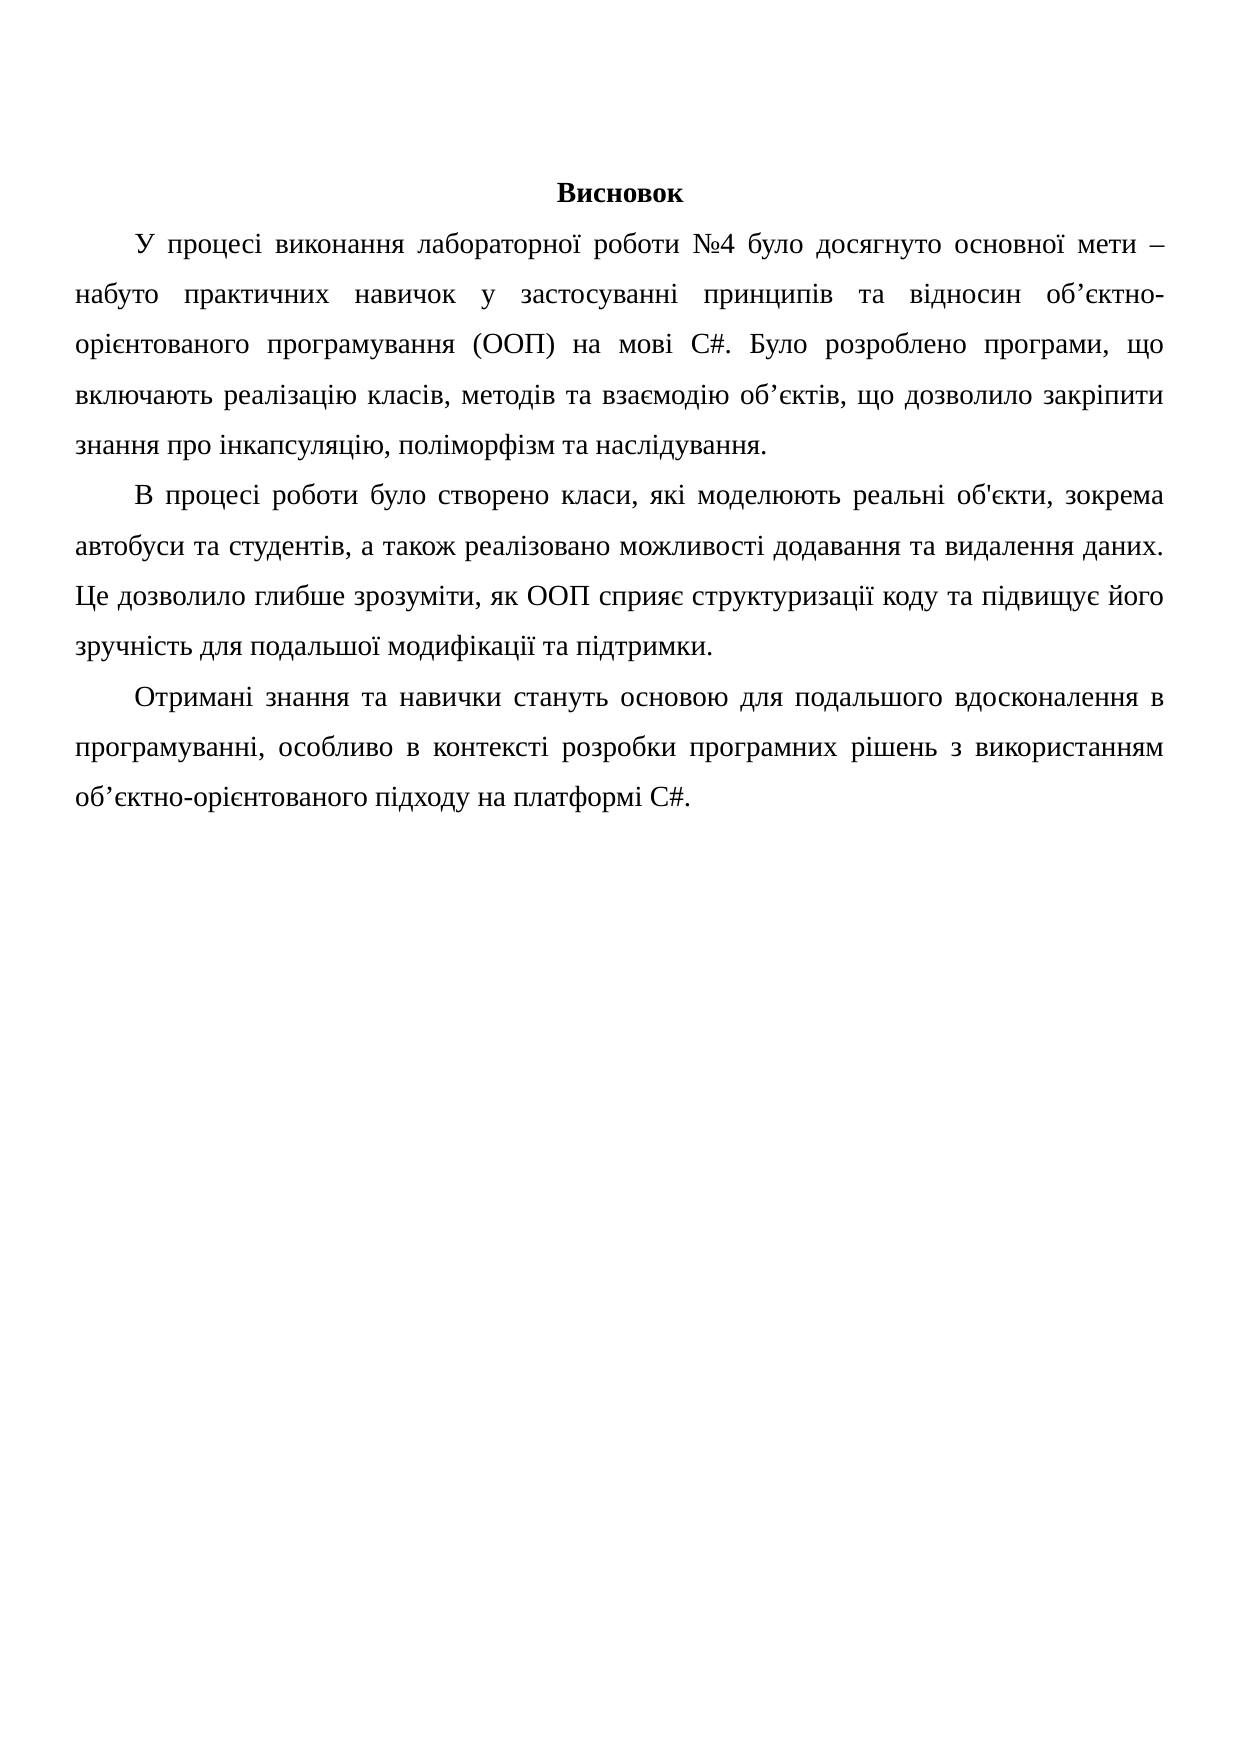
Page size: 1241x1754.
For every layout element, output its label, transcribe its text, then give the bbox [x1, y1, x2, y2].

text Висновок [75, 176, 1165, 209]
text У процесі виконання лабораторної роботи №4 було досягнуто основної мети – набуто практичних навичок у застосуванні принципів та відносин об’єктно-орієнтованого програмування (ООП) на мові C#. Було розроблено програми, що включають реалізацію класів, методів та взаємодію об’єктів, що дозволило закріпити знання про інкапсуляцію, поліморфізм та наслідування. [75, 226, 1165, 461]
text В процесі роботи було створено класи, які моделюють реальні об'єкти, зокрема автобуси та студентів, а також реалізовано можливості додавання та видалення даних. Це дозволило глибше зрозуміти, як ООП сприяє структуризації коду та підвищує його зручність для подальшої модифікації та підтримки. [75, 477, 1165, 662]
text Отримані знання та навички стануть основою для подальшого вдосконалення в програмуванні, особливо в контексті розробки програмних рішень з використанням об’єктно-орієнтованого підходу на платформі C#. [75, 679, 1165, 813]
